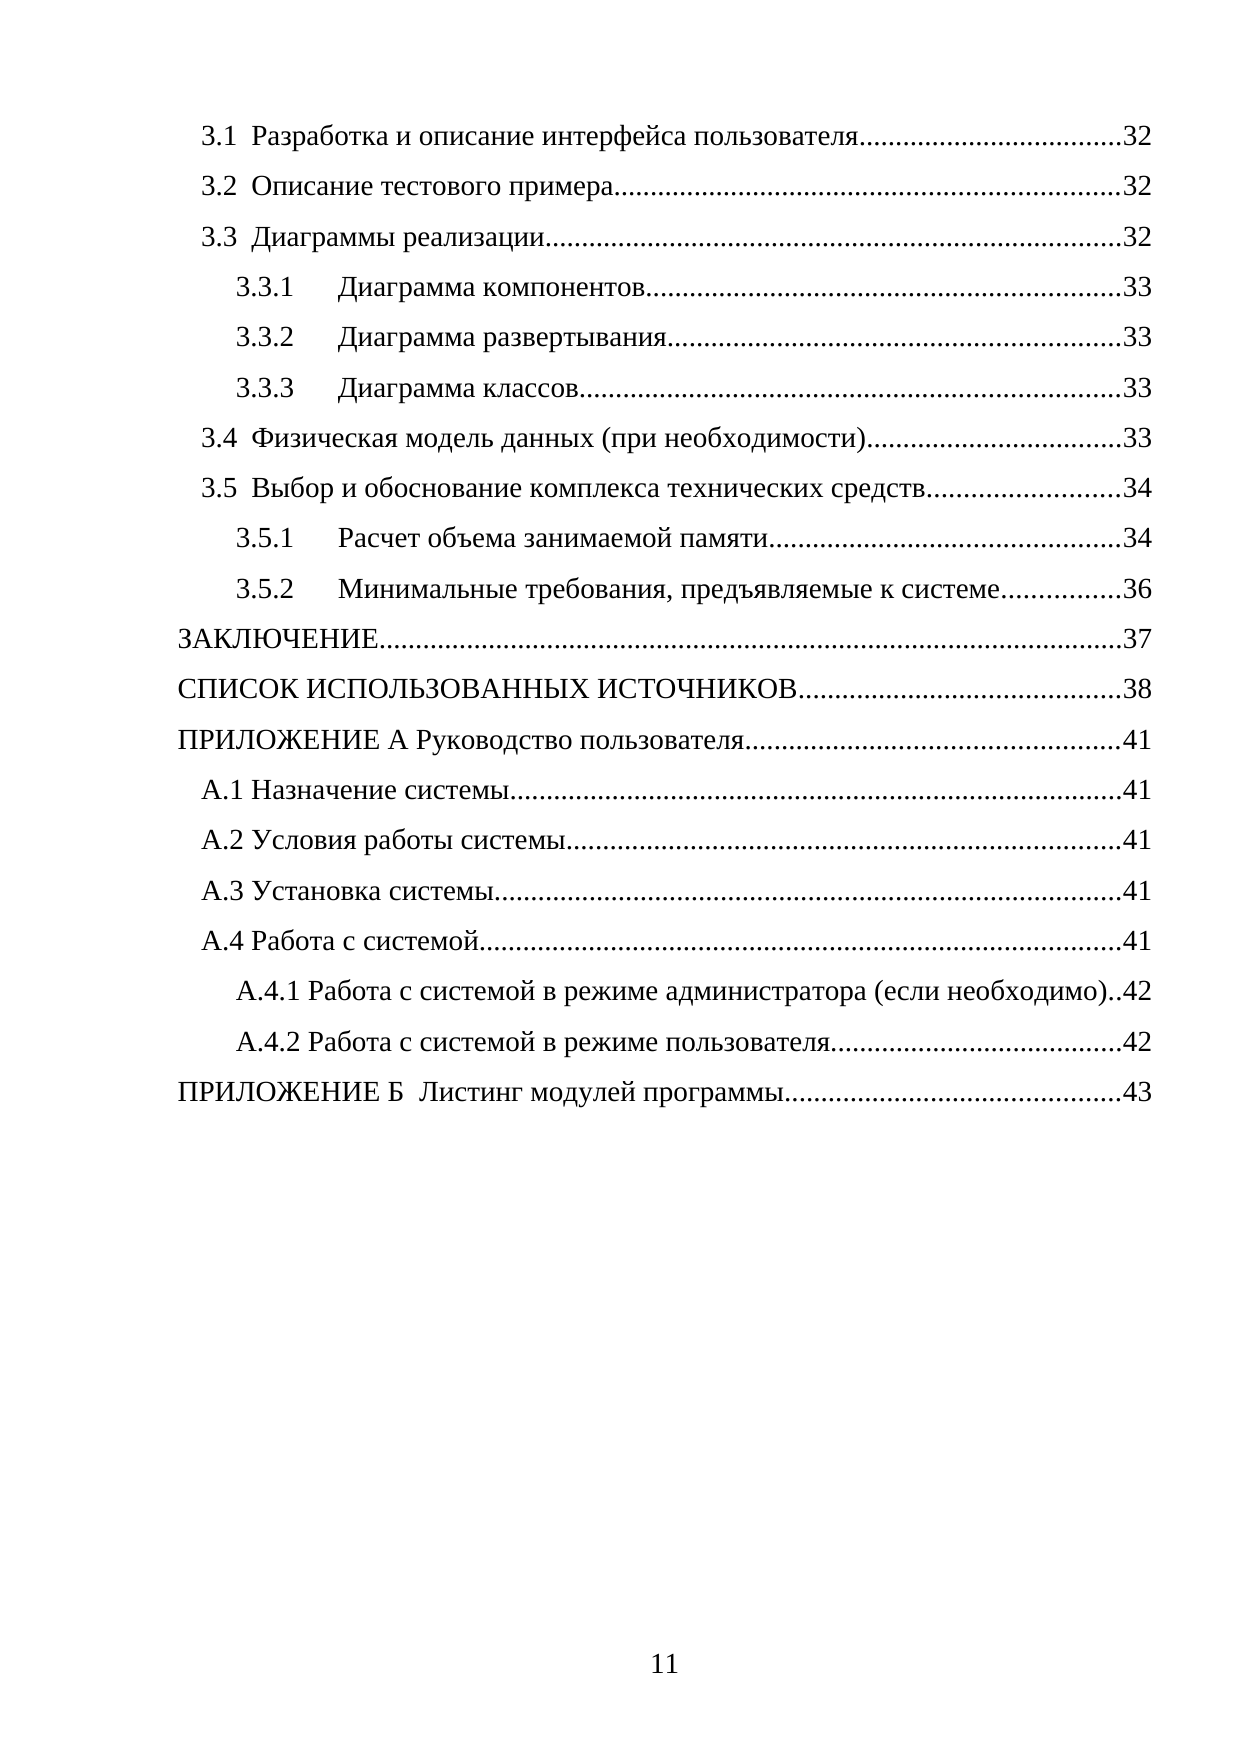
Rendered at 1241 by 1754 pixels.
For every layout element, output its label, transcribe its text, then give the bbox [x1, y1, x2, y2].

text 3.1 Разработка и описание интерфейса пользователя 32 [201, 118, 1152, 152]
text 3.5.2 Минимальные требования, предъявляемые к системе 36 [236, 571, 1152, 604]
text 3.5 Выбор и обоснование комплекса технических средств 34 [201, 470, 1152, 504]
text 3.3.2 Диаграмма развертывания 33 [236, 319, 1152, 353]
text 3.2 Описание тестового примера 32 [201, 168, 1152, 202]
text 3.5.1 Расчет объема занимаемой памяти 34 [236, 521, 1152, 554]
text А.4.2 Работа с системой в режиме пользователя 42 [236, 1024, 1152, 1057]
text ПРИЛОЖЕНИЕ Б Листинг модулей программы 43 [177, 1074, 1152, 1108]
text А.4.1 Работа с системой в режиме администратора (если необходимо) 42 [236, 973, 1152, 1007]
text А.4 Работа с системой 41 [201, 923, 1152, 957]
text 3.4 Физическая модель данных (при необходимости) 33 [201, 420, 1152, 453]
text СПИСОК ИСПОЛЬЗОВАННЫХ ИСТОЧНИКОВ 38 [177, 672, 1152, 705]
text 3.3 Диаграммы реализации 32 [201, 219, 1152, 252]
text ПРИЛОЖЕНИЕ А Руководство пользователя 41 [177, 722, 1152, 755]
text ЗАКЛЮЧЕНИЕ 37 [177, 621, 1152, 655]
text 3.3.3 Диаграмма классов 33 [236, 370, 1152, 403]
text А.3 Установка системы 41 [201, 873, 1152, 906]
text А.2 Условия работы системы 41 [201, 822, 1152, 856]
text 3.3.1 Диаграмма компонентов 33 [236, 269, 1152, 303]
text А.1 Назначение системы 41 [201, 772, 1152, 806]
